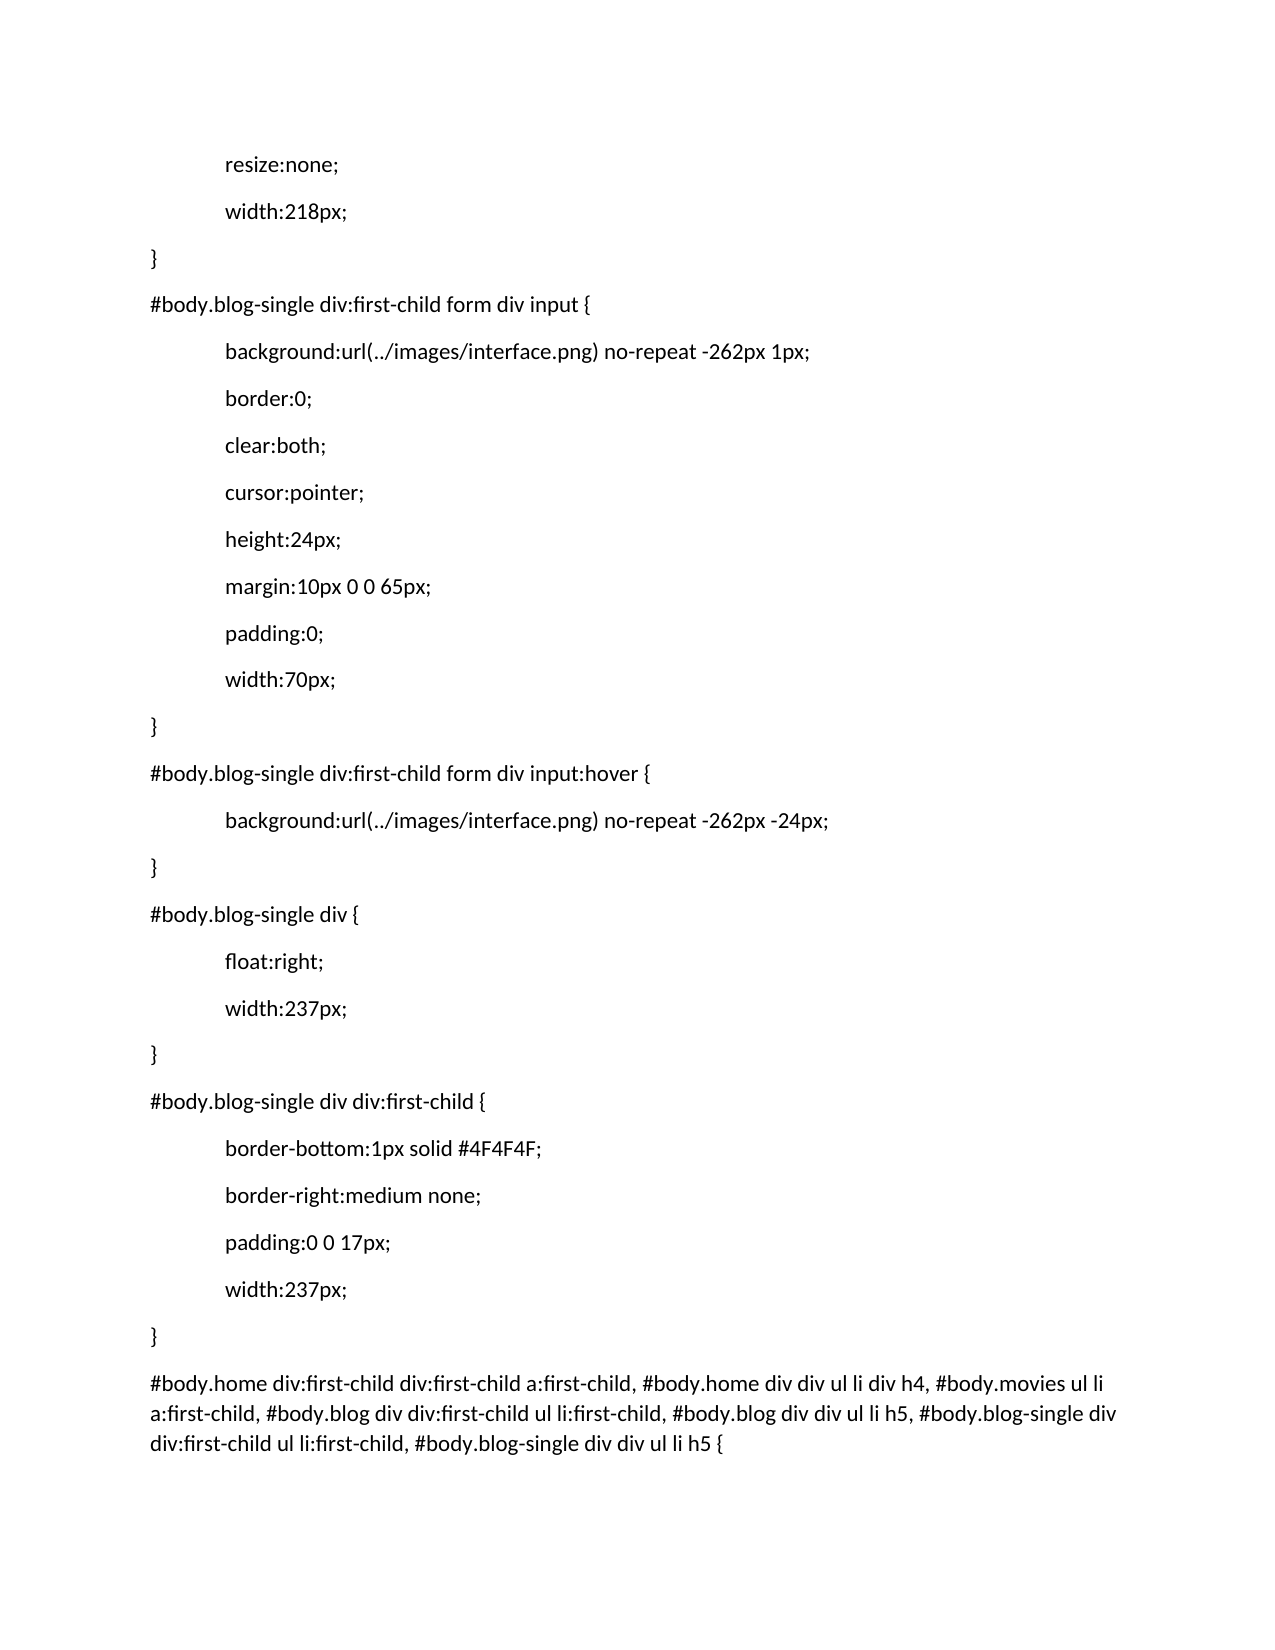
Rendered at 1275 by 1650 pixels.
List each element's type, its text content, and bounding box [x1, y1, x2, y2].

text margin:10px 0 0 65px; [150, 572, 1125, 600]
text clear:both; [150, 431, 1125, 459]
text height:24px; [150, 525, 1125, 553]
text width:70px; [150, 666, 1125, 694]
text background:url(../images/interface.png) no-repeat -262px 1px; [150, 337, 1125, 366]
text } [150, 244, 1125, 272]
text border:0; [150, 384, 1125, 412]
text #body.blog-single div div:first-child { [150, 1087, 1125, 1116]
text #body.blog-single div:first-child form div input:hover { [150, 759, 1125, 787]
text } [150, 1322, 1125, 1350]
text #body.blog-single div { [150, 900, 1125, 928]
text background:url(../images/interface.png) no-repeat -262px -24px; [150, 806, 1125, 834]
text } [150, 1041, 1125, 1069]
text border-right:medium none; [150, 1181, 1125, 1209]
text } [150, 712, 1125, 741]
text width:218px; [150, 197, 1125, 225]
text resize:none; [150, 150, 1125, 178]
text #body.blog-single div:first-child form div input { [150, 291, 1125, 319]
text float:right; [150, 947, 1125, 975]
text cursor:pointer; [150, 478, 1125, 506]
text padding:0 0 17px; [150, 1228, 1125, 1256]
text width:237px; [150, 1275, 1125, 1303]
text padding:0; [150, 619, 1125, 647]
text #body.home div:first-child div:first-child a:first-child, #body.home div div ul li div h4, #body.movies ul li a:first-child, #body.blog div div:first-child ul li:first-child, #body.blog div div ul li h5, #body.blog-single div div:first-child ul li:first-child, #body.blog-single div div ul li h5 { [150, 1369, 1125, 1457]
text width:237px; [150, 994, 1125, 1022]
text } [150, 853, 1125, 881]
text border-bottom:1px solid #4F4F4F; [150, 1134, 1125, 1162]
